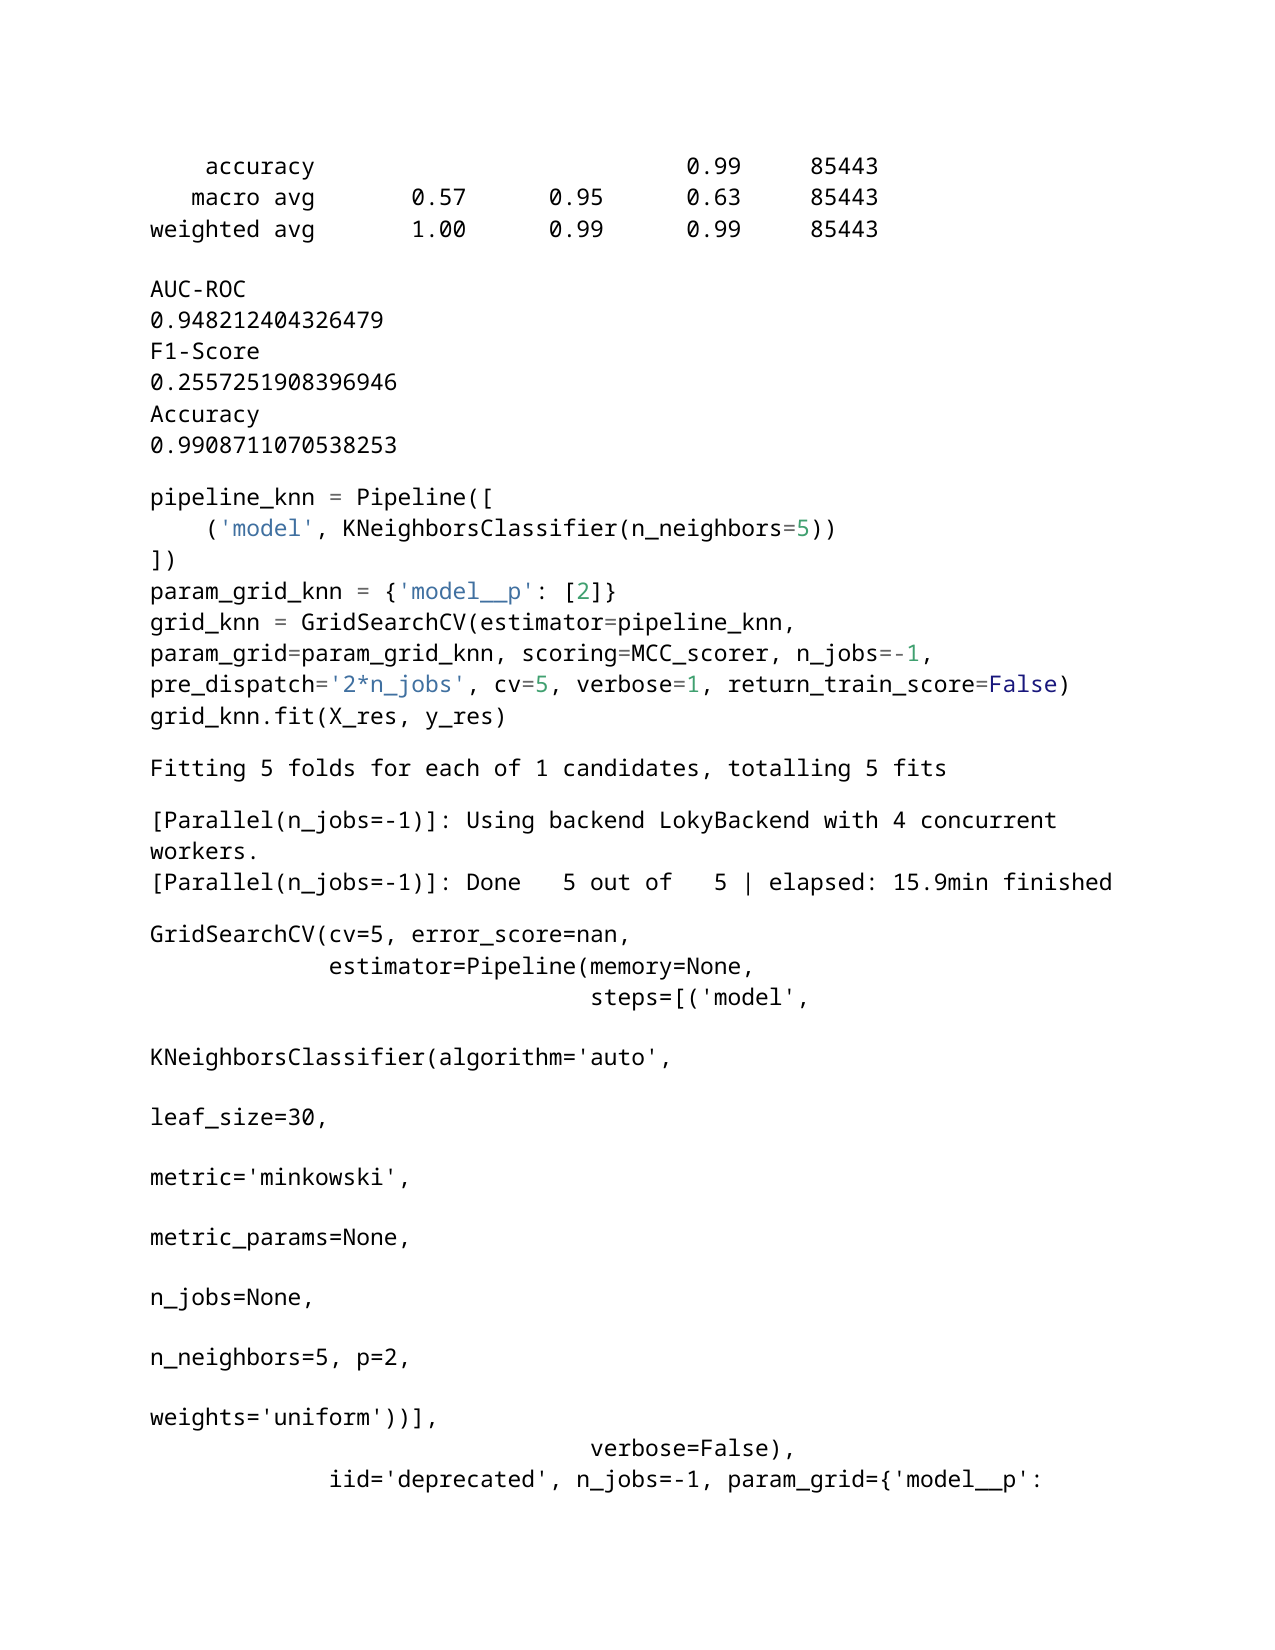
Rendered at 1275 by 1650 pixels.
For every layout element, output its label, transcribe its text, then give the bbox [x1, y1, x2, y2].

text Fitting 5 folds for each of 1 candidates, totalling 5 fits [150, 752, 1125, 783]
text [150, 150, 1125, 460]
text [Parallel(n_jobs=-1)]: Using backend LokyBackend with 4 concurrent workers. [Parallel(n_jobs=-1)]: Done 5 out of 5 | elapsed: 15.9min finished [150, 804, 1125, 897]
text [150, 918, 1125, 1494]
text pipeline_knn = Pipeline([ ('model', KNeighborsClassifier(n_neighbors=5)) ]) param_grid_knn = {'model__p': [2]} grid_knn = GridSearchCV(estimator=pipeline_knn, param_grid=param_grid_knn, scoring=MCC_scorer, n_jobs=-1, pre_dispatch='2*n_jobs', cv=5, verbose=1, return_train_score=False) grid_knn.fit(X_res, y_res) [150, 481, 1125, 731]
